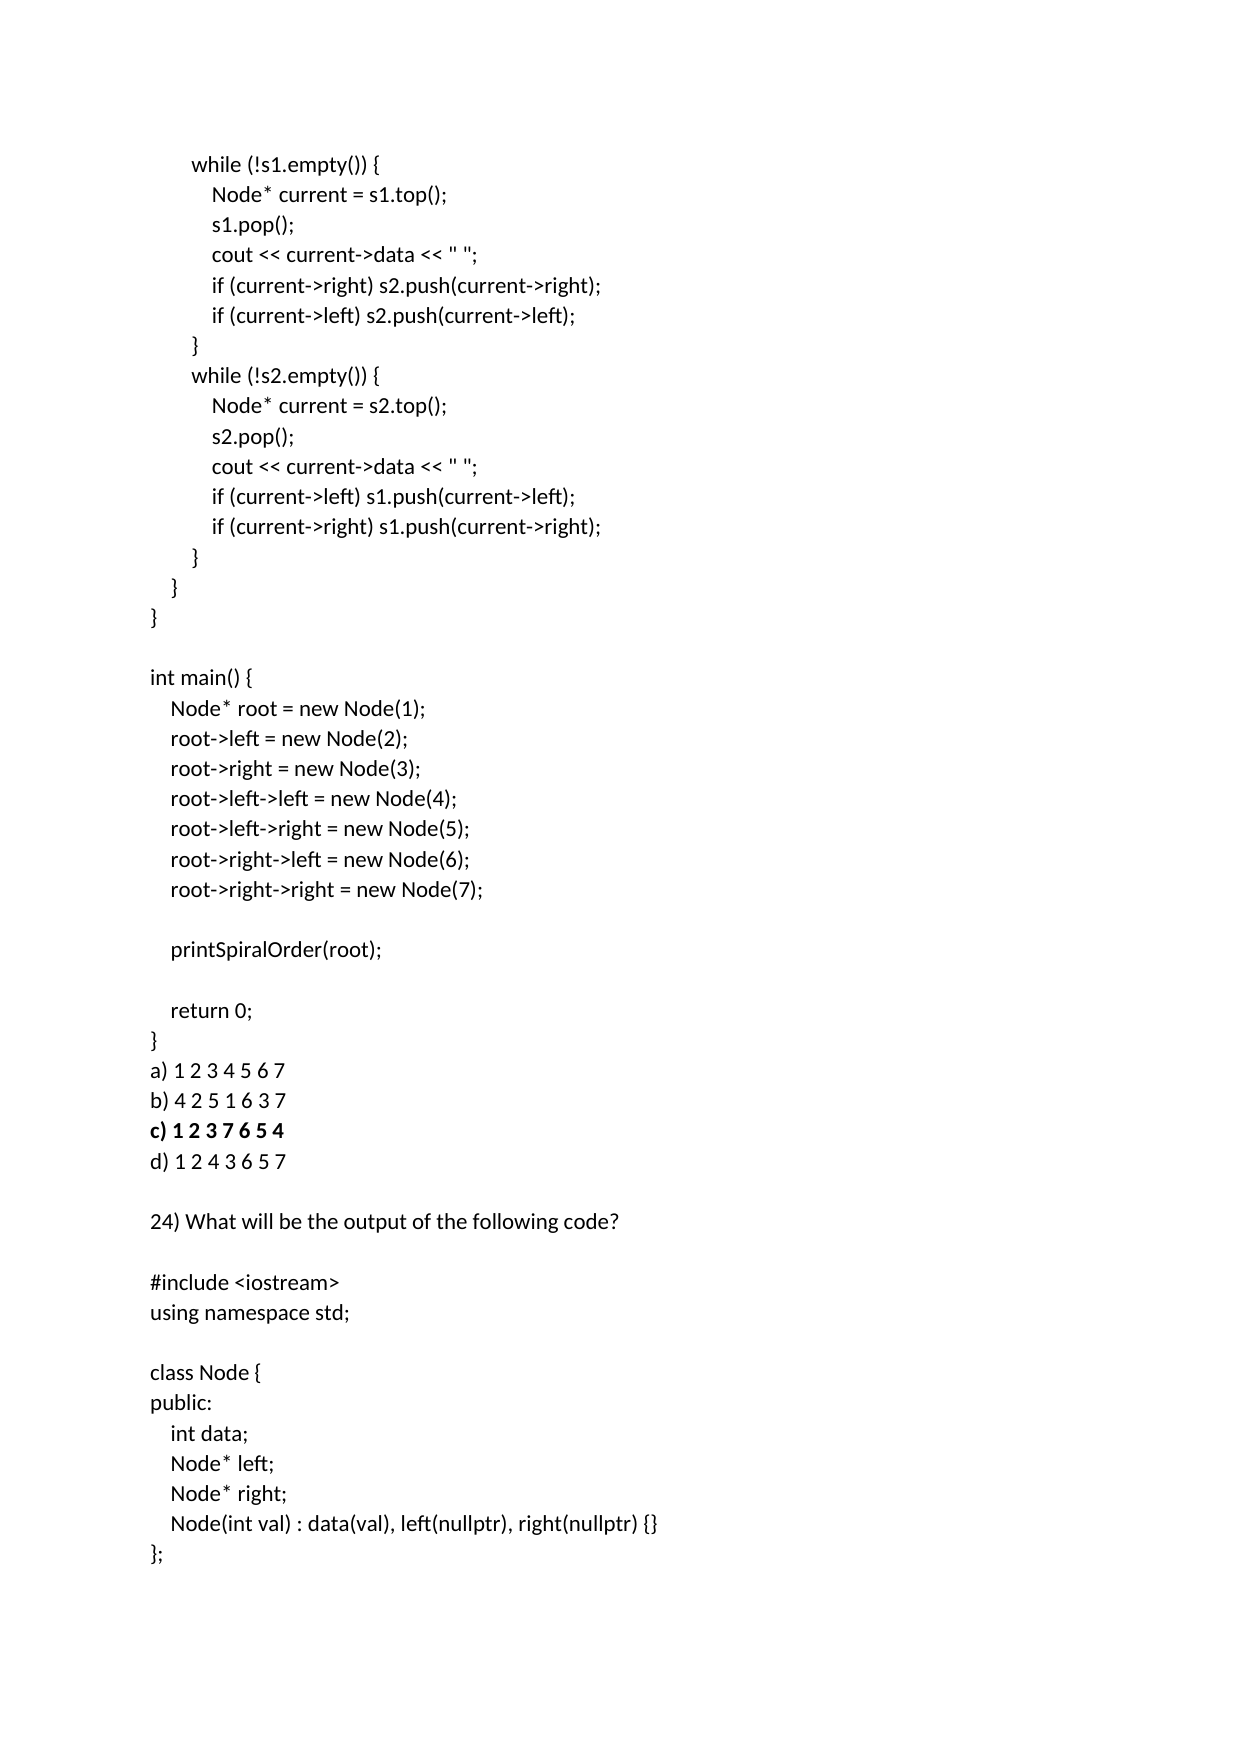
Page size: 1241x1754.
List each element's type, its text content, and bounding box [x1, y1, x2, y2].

list c) 1 2 3 7 6 5 4 [150, 1117, 1090, 1145]
list } [150, 543, 1090, 571]
list class Node { [150, 1358, 1090, 1386]
list root->left->left = new Node(4); [150, 784, 1090, 812]
list return 0; [150, 996, 1090, 1024]
list Node* current = s1.top(); [150, 180, 1090, 208]
list 24) What will be the output of the following code? [150, 1207, 1090, 1235]
list #include <iostream> [150, 1268, 1090, 1296]
list } [150, 1026, 1090, 1054]
list Node* current = s2.top(); [150, 392, 1090, 420]
list if (current->right) s2.push(current->right); [150, 271, 1090, 299]
list Node* right; [150, 1479, 1090, 1507]
list if (current->right) s1.push(current->right); [150, 512, 1090, 541]
list root->right = new Node(3); [150, 754, 1090, 782]
list } [150, 573, 1090, 601]
list while (!s2.empty()) { [150, 361, 1090, 389]
list } [150, 331, 1090, 359]
list }; [150, 1539, 1090, 1568]
list while (!s1.empty()) { [150, 150, 1090, 178]
list root->left = new Node(2); [150, 724, 1090, 752]
list using namespace std; [150, 1298, 1090, 1326]
list public: [150, 1388, 1090, 1417]
list Node* left; [150, 1449, 1090, 1477]
list d) 1 2 4 3 6 5 7 [150, 1147, 1090, 1175]
list a) 1 2 3 4 5 6 7 [150, 1056, 1090, 1084]
list if (current->left) s1.push(current->left); [150, 482, 1090, 510]
list int main() { [150, 663, 1090, 692]
list root->left->right = new Node(5); [150, 814, 1090, 843]
list } [150, 603, 1090, 631]
list printSpiralOrder(root); [150, 935, 1090, 963]
list b) 4 2 5 1 6 3 7 [150, 1086, 1090, 1114]
list root->right->left = new Node(6); [150, 845, 1090, 873]
list Node* root = new Node(1); [150, 694, 1090, 722]
list s2.pop(); [150, 422, 1090, 450]
list Node(int val) : data(val), left(nullptr), right(nullptr) {} [150, 1509, 1090, 1537]
list cout << current->data << " "; [150, 241, 1090, 269]
list if (current->left) s2.push(current->left); [150, 301, 1090, 329]
list cout << current->data << " "; [150, 452, 1090, 480]
list s1.pop(); [150, 210, 1090, 238]
list int data; [150, 1419, 1090, 1447]
list root->right->right = new Node(7); [150, 875, 1090, 903]
